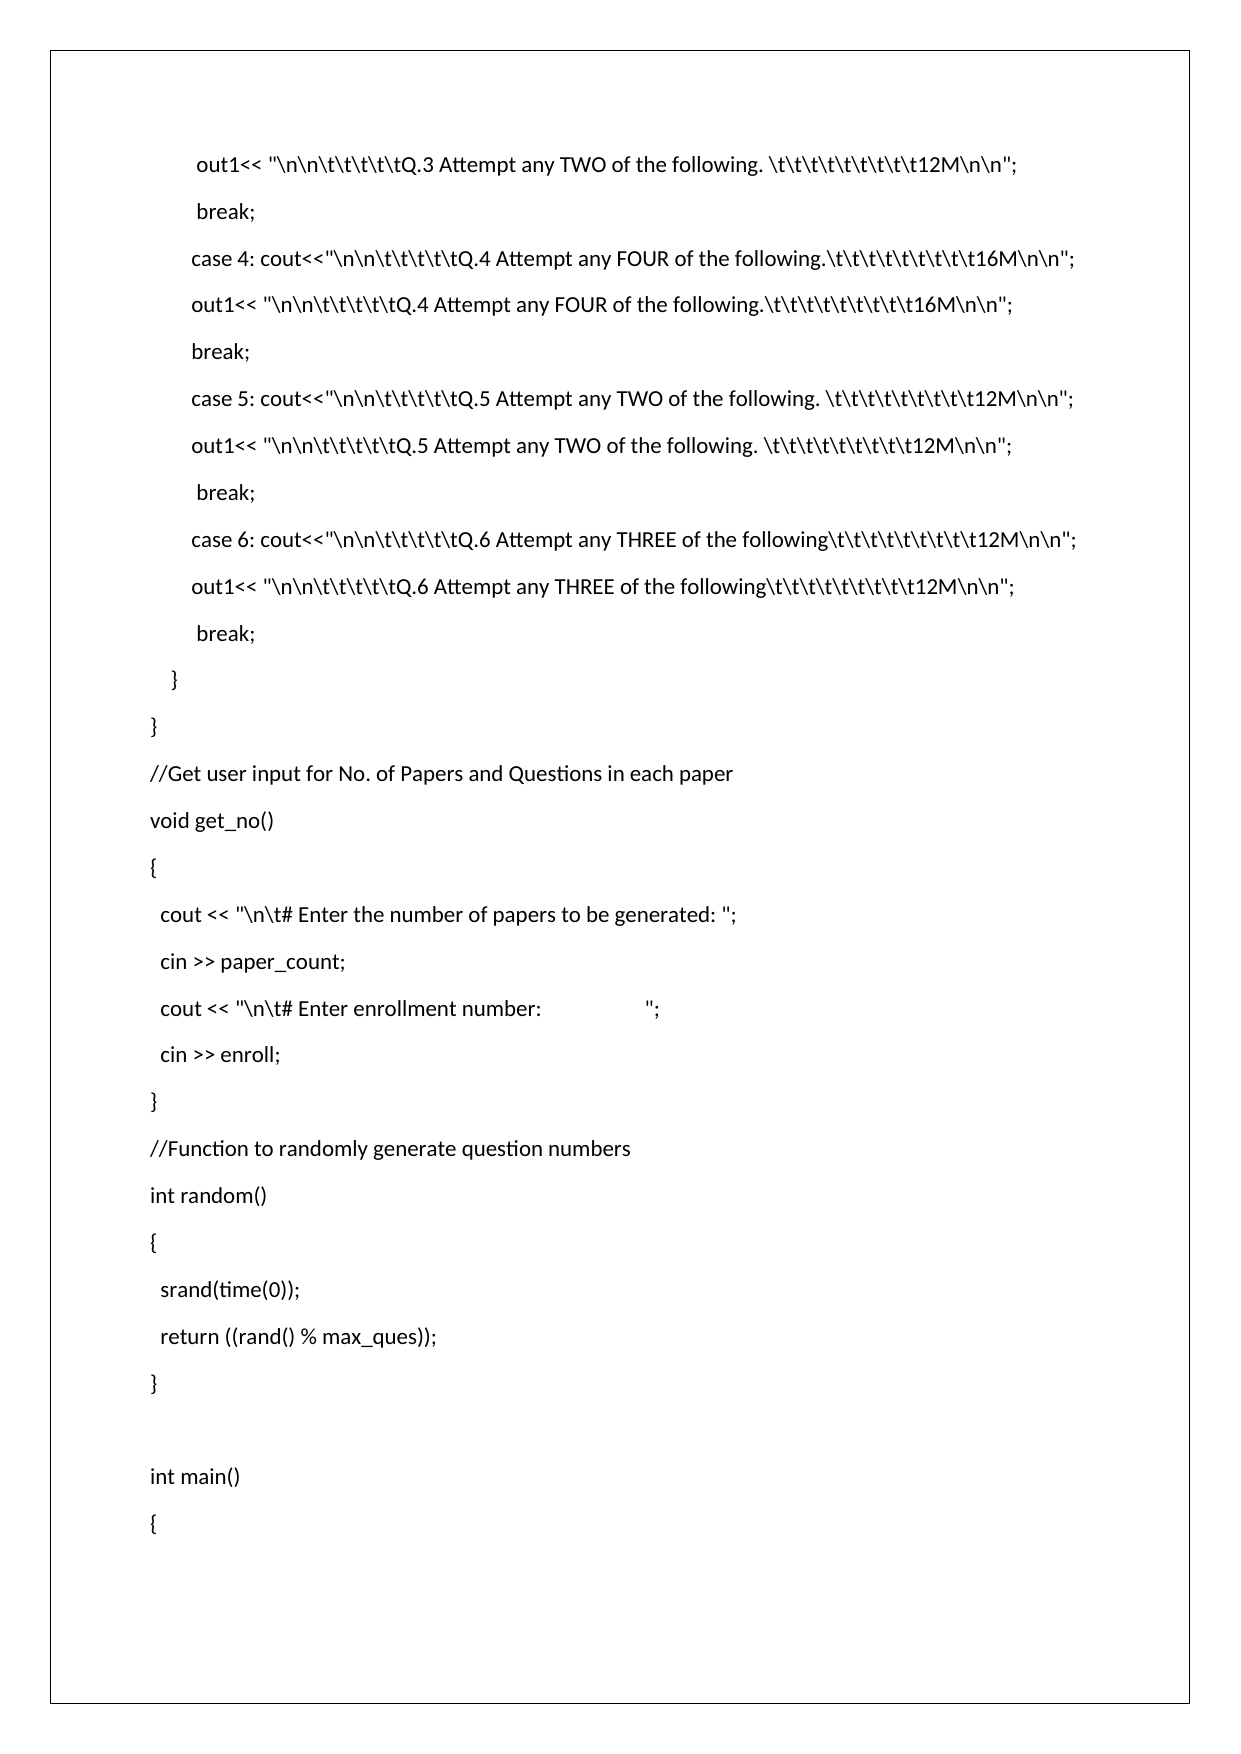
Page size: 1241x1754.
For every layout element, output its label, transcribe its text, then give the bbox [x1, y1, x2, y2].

text out1<< "\n\n\t\t\t\t\tQ.5 Attempt any TWO of the following. \t\t\t\t\t\t\t\t\t12M\n\n"; [150, 431, 1090, 459]
text { [150, 1509, 1090, 1537]
text break; [150, 337, 1090, 366]
text cout << "\n\t# Enter the number of papers to be generated: "; [150, 900, 1090, 928]
text return ((rand() % max_ques)); [150, 1322, 1090, 1350]
text out1<< "\n\n\t\t\t\t\tQ.3 Attempt any TWO of the following. \t\t\t\t\t\t\t\t\t12M\n\n"; [150, 150, 1090, 178]
text int random() [150, 1181, 1090, 1209]
text break; [150, 197, 1090, 225]
text { [150, 1228, 1090, 1256]
text } [150, 1369, 1090, 1397]
text case 6: cout<<"\n\n\t\t\t\t\tQ.6 Attempt any THREE of the following\t\t\t\t\t\t\t\t\t12M\n\n"; [150, 525, 1090, 553]
text //Function to randomly generate question numbers [150, 1134, 1090, 1162]
text out1<< "\n\n\t\t\t\t\tQ.6 Attempt any THREE of the following\t\t\t\t\t\t\t\t\t12M\n\n"; [150, 572, 1090, 600]
text case 4: cout<<"\n\n\t\t\t\t\tQ.4 Attempt any FOUR of the following.\t\t\t\t\t\t\t\t\t16M\n\n"; [150, 244, 1090, 272]
text } [150, 666, 1090, 694]
text break; [150, 478, 1090, 506]
text out1<< "\n\n\t\t\t\t\tQ.4 Attempt any FOUR of the following.\t\t\t\t\t\t\t\t\t16M\n\n"; [150, 291, 1090, 319]
text cin >> paper_count; [150, 947, 1090, 975]
text case 5: cout<<"\n\n\t\t\t\t\tQ.5 Attempt any TWO of the following. \t\t\t\t\t\t\t\t\t12M\n\n"; [150, 384, 1090, 412]
text int main() [150, 1462, 1090, 1491]
text cout << "\n\t# Enter enrollment number: "; [150, 994, 1090, 1022]
text } [150, 712, 1090, 741]
text { [150, 853, 1090, 881]
text srand(time(0)); [150, 1275, 1090, 1303]
text break; [150, 619, 1090, 647]
text cin >> enroll; [150, 1041, 1090, 1069]
text } [150, 1087, 1090, 1116]
text void get_no() [150, 806, 1090, 834]
text //Get user input for No. of Papers and Questions in each paper [150, 759, 1090, 787]
